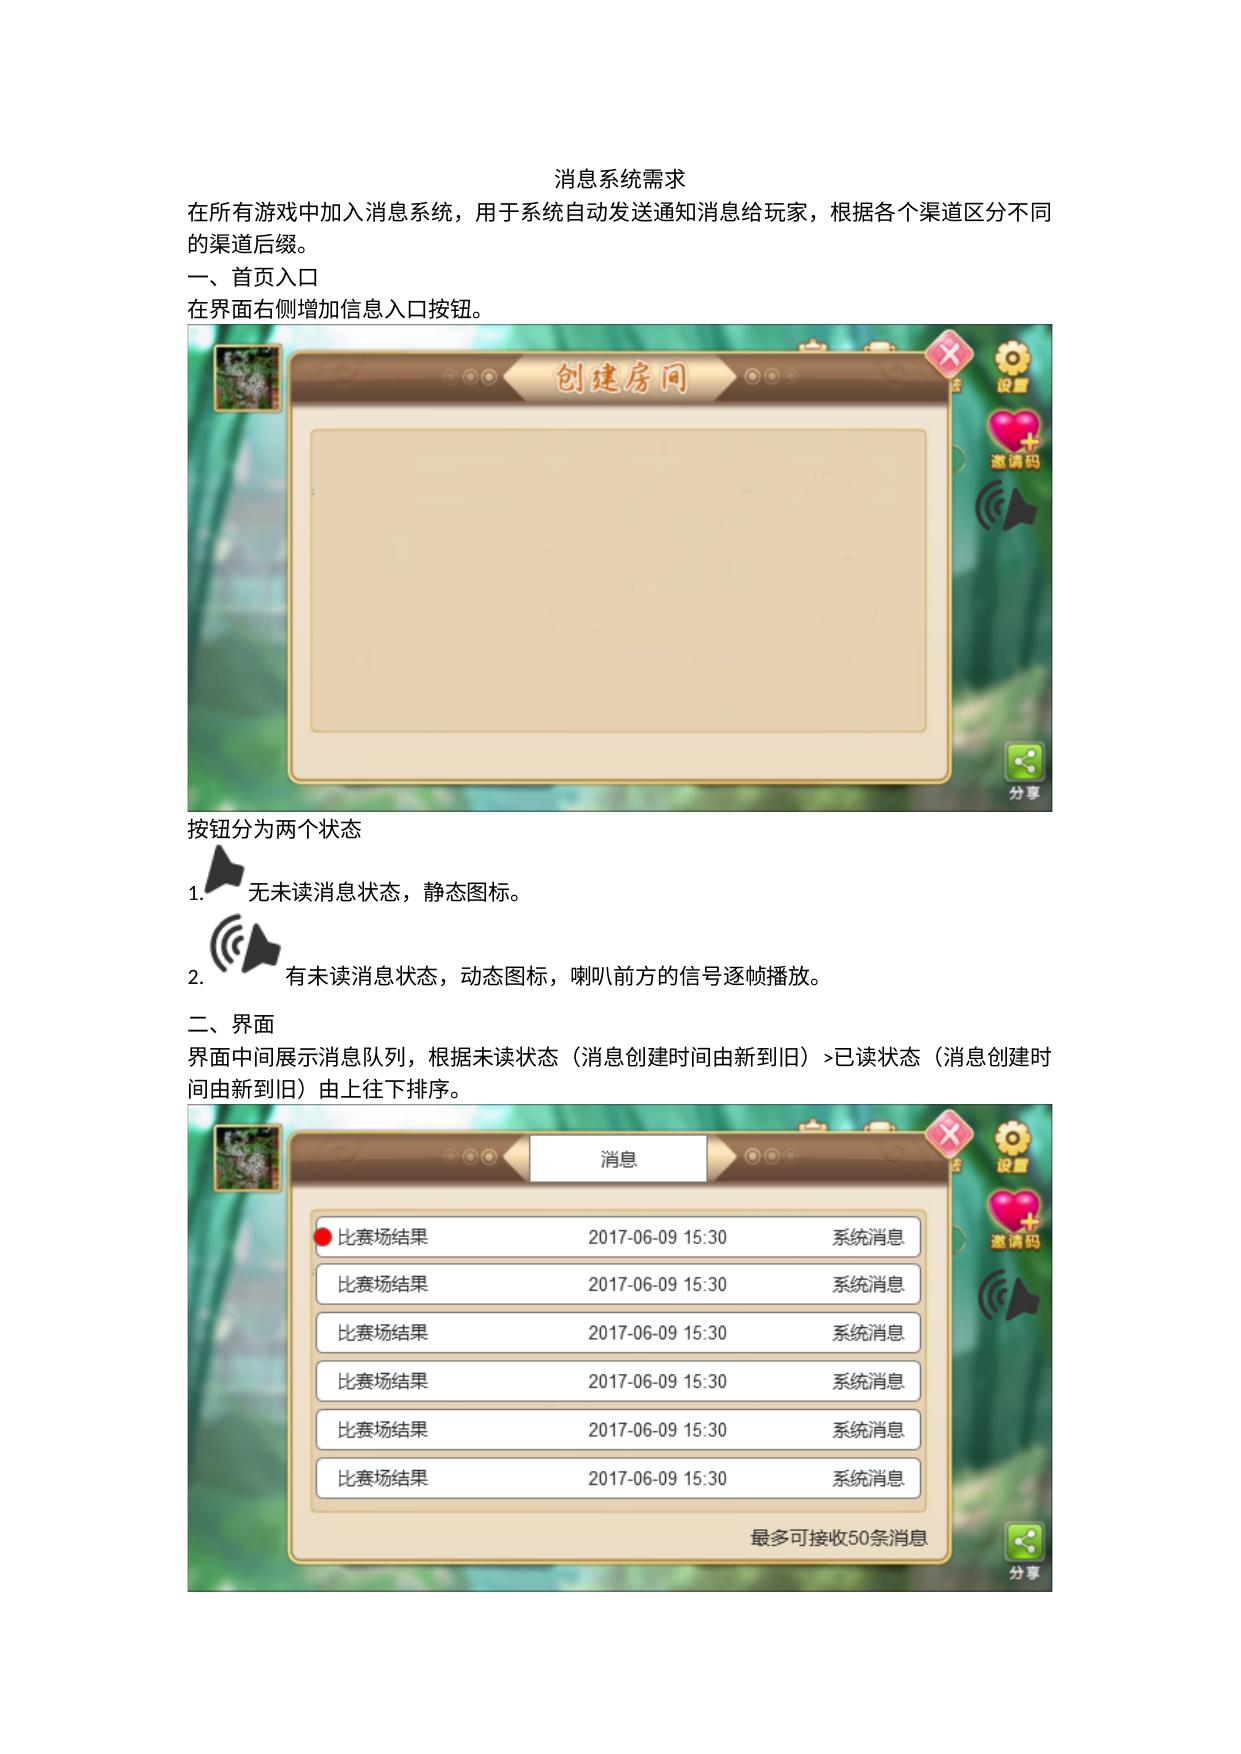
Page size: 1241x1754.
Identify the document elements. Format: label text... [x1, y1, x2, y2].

list 按钮分为两个状态 [187, 812, 1053, 844]
list 首页入口 [187, 259, 1053, 292]
list 在界面右侧增加信息入口按钮。 [187, 292, 1053, 324]
list 无未读消息状态，静态图标。 [187, 844, 1053, 909]
list 界面中间展示消息队列，根据未读状态（消息创建时间由新到旧）>已读状态（消息创建时间由新到旧）由上往下排序。 [187, 1039, 1053, 1104]
text 消息系统需求 [187, 162, 1053, 194]
picture [187, 1104, 1053, 1592]
picture [187, 324, 1053, 812]
list 有未读消息状态，动态图标，喇叭前方的信号逐帧播放。 [187, 909, 1053, 1007]
list 界面 [187, 1007, 1053, 1039]
picture [204, 844, 248, 901]
picture [204, 909, 286, 985]
text 在所有游戏中加入消息系统，用于系统自动发送通知消息给玩家，根据各个渠道区分不同的渠道后缀。 [187, 194, 1053, 259]
